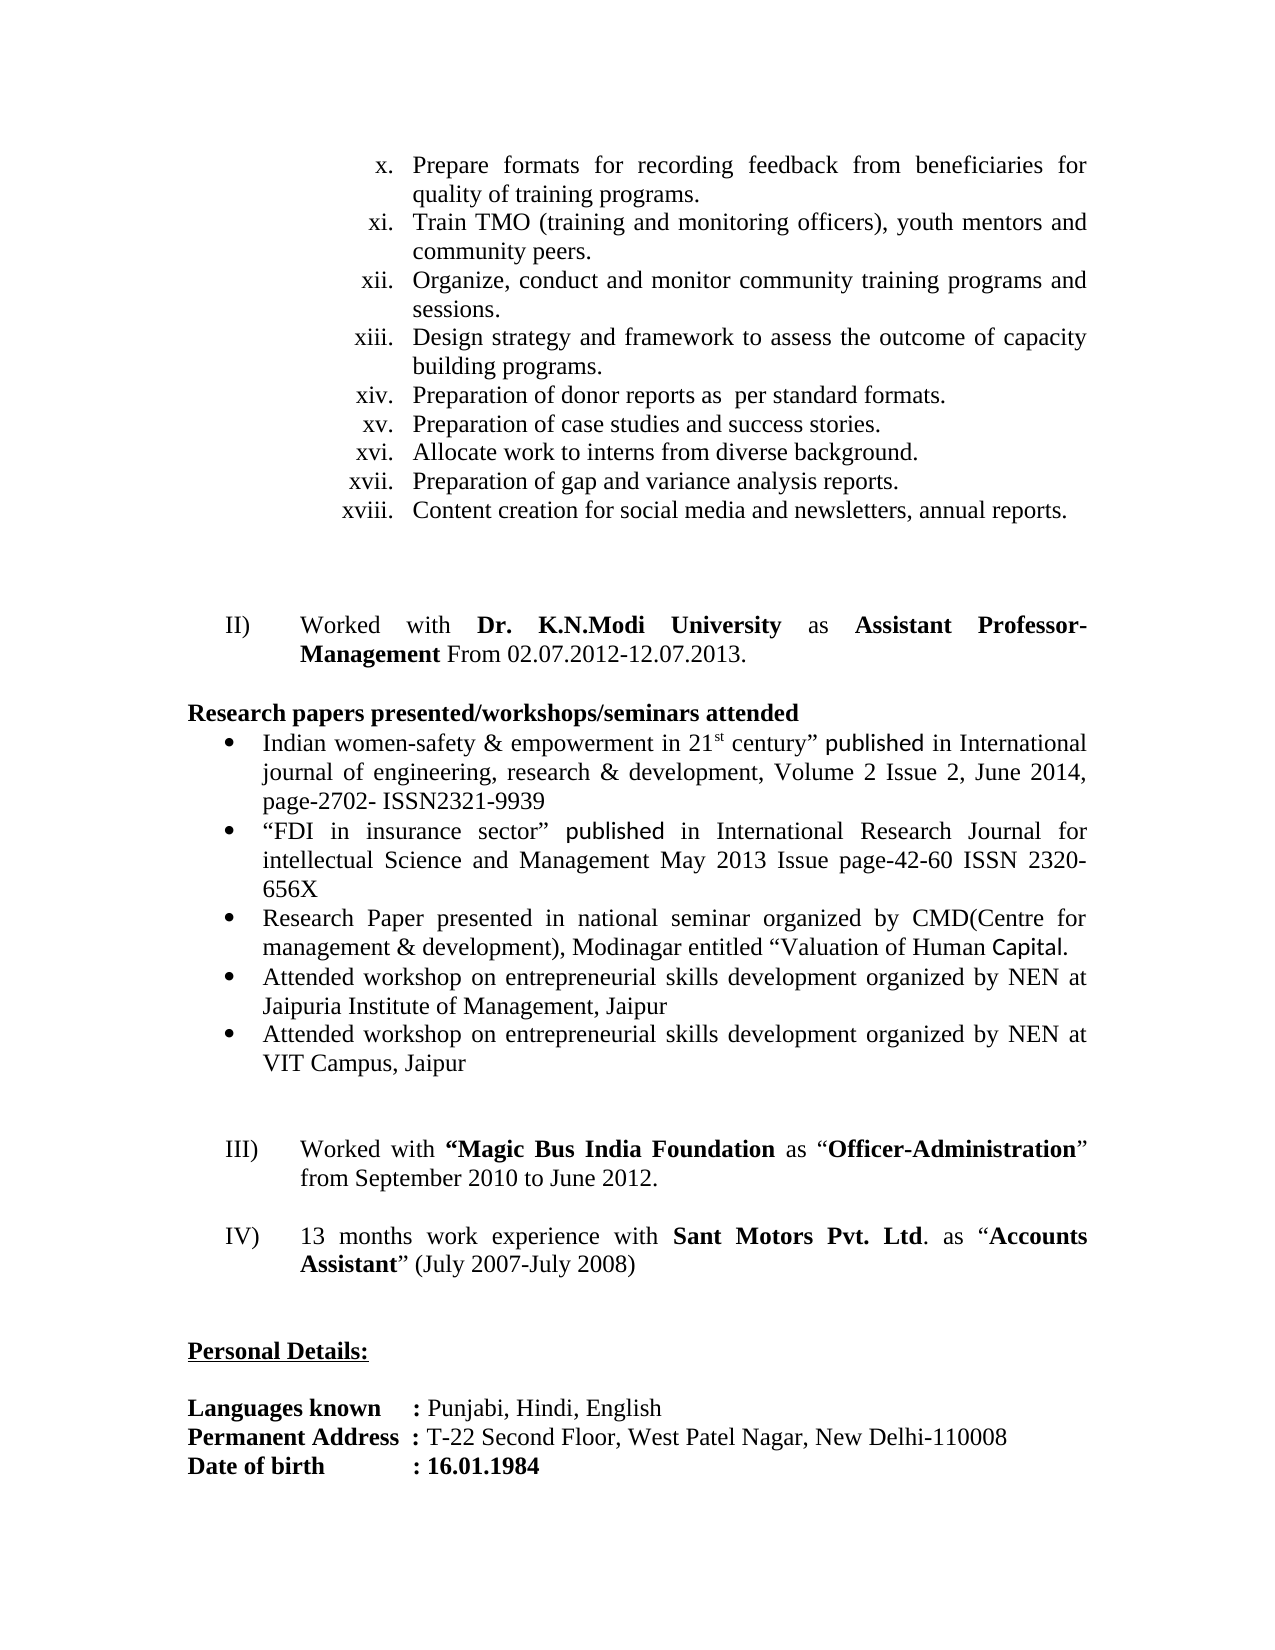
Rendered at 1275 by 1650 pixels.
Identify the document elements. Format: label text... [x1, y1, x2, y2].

list Design strategy and framework to assess the outcome of capacity building programs. [394, 322, 1087, 380]
list 13 months work experience with Sant Motors Pvt. Ltd. as “Accounts Assistant” (July 2007-July 2008) [225, 1221, 1087, 1278]
list Preparation of gap and variance analysis reports. [394, 466, 1087, 495]
list Worked with “Magic Bus India Foundation as “Officer-Administration” from September 2010 to June 2012. [225, 1134, 1087, 1192]
list Preparation of case studies and success stories. [394, 409, 1087, 437]
list Indian women-safety & empowerment in 21st century” published in International journal of engineering, research & development, Volume 2 Issue 2, June 2014, page-2702- ISSN2321-9939 [225, 727, 1087, 815]
list “FDI in insurance sector” published in International Research Journal for intellectual Science and Management May 2013 Issue page-42-60 ISSN 2320-656X [225, 815, 1087, 903]
list Train TMO (training and monitoring officers), youth mentors and community peers. [394, 207, 1087, 265]
list Organize, conduct and monitor community training programs and sessions. [394, 265, 1087, 322]
text Date of birth : 16.01.1984 [187, 1451, 1087, 1479]
list Content creation for social media and newsletters, annual reports. [394, 495, 1087, 524]
list Worked with Dr. K.N.Modi University as Assistant Professor-Management From 02.07.2012-12.07.2013. [225, 610, 1087, 667]
text Languages known : Punjabi, Hindi, English [187, 1393, 1087, 1422]
list Research Paper presented in national seminar organized by CMD(Centre for management & development), Modinagar entitled “Valuation of Human Capital. [225, 903, 1087, 962]
text Personal Details: [187, 1336, 1087, 1364]
list Preparation of donor reports as per standard formats. [394, 380, 1087, 409]
list Attended workshop on entrepreneurial skills development organized by NEN at VIT Campus, Jaipur [225, 1019, 1087, 1077]
list Attended workshop on entrepreneurial skills development organized by NEN at Jaipuria Institute of Management, Jaipur [225, 962, 1087, 1019]
list Allocate work to interns from diverse background. [394, 437, 1087, 466]
text Research papers presented/workshops/seminars attended [187, 698, 1087, 727]
list Prepare formats for recording feedback from beneficiaries for quality of training programs. [394, 150, 1087, 207]
text Permanent Address : T-22 Second Floor, West Patel Nagar, New Delhi-110008 [187, 1422, 1087, 1451]
